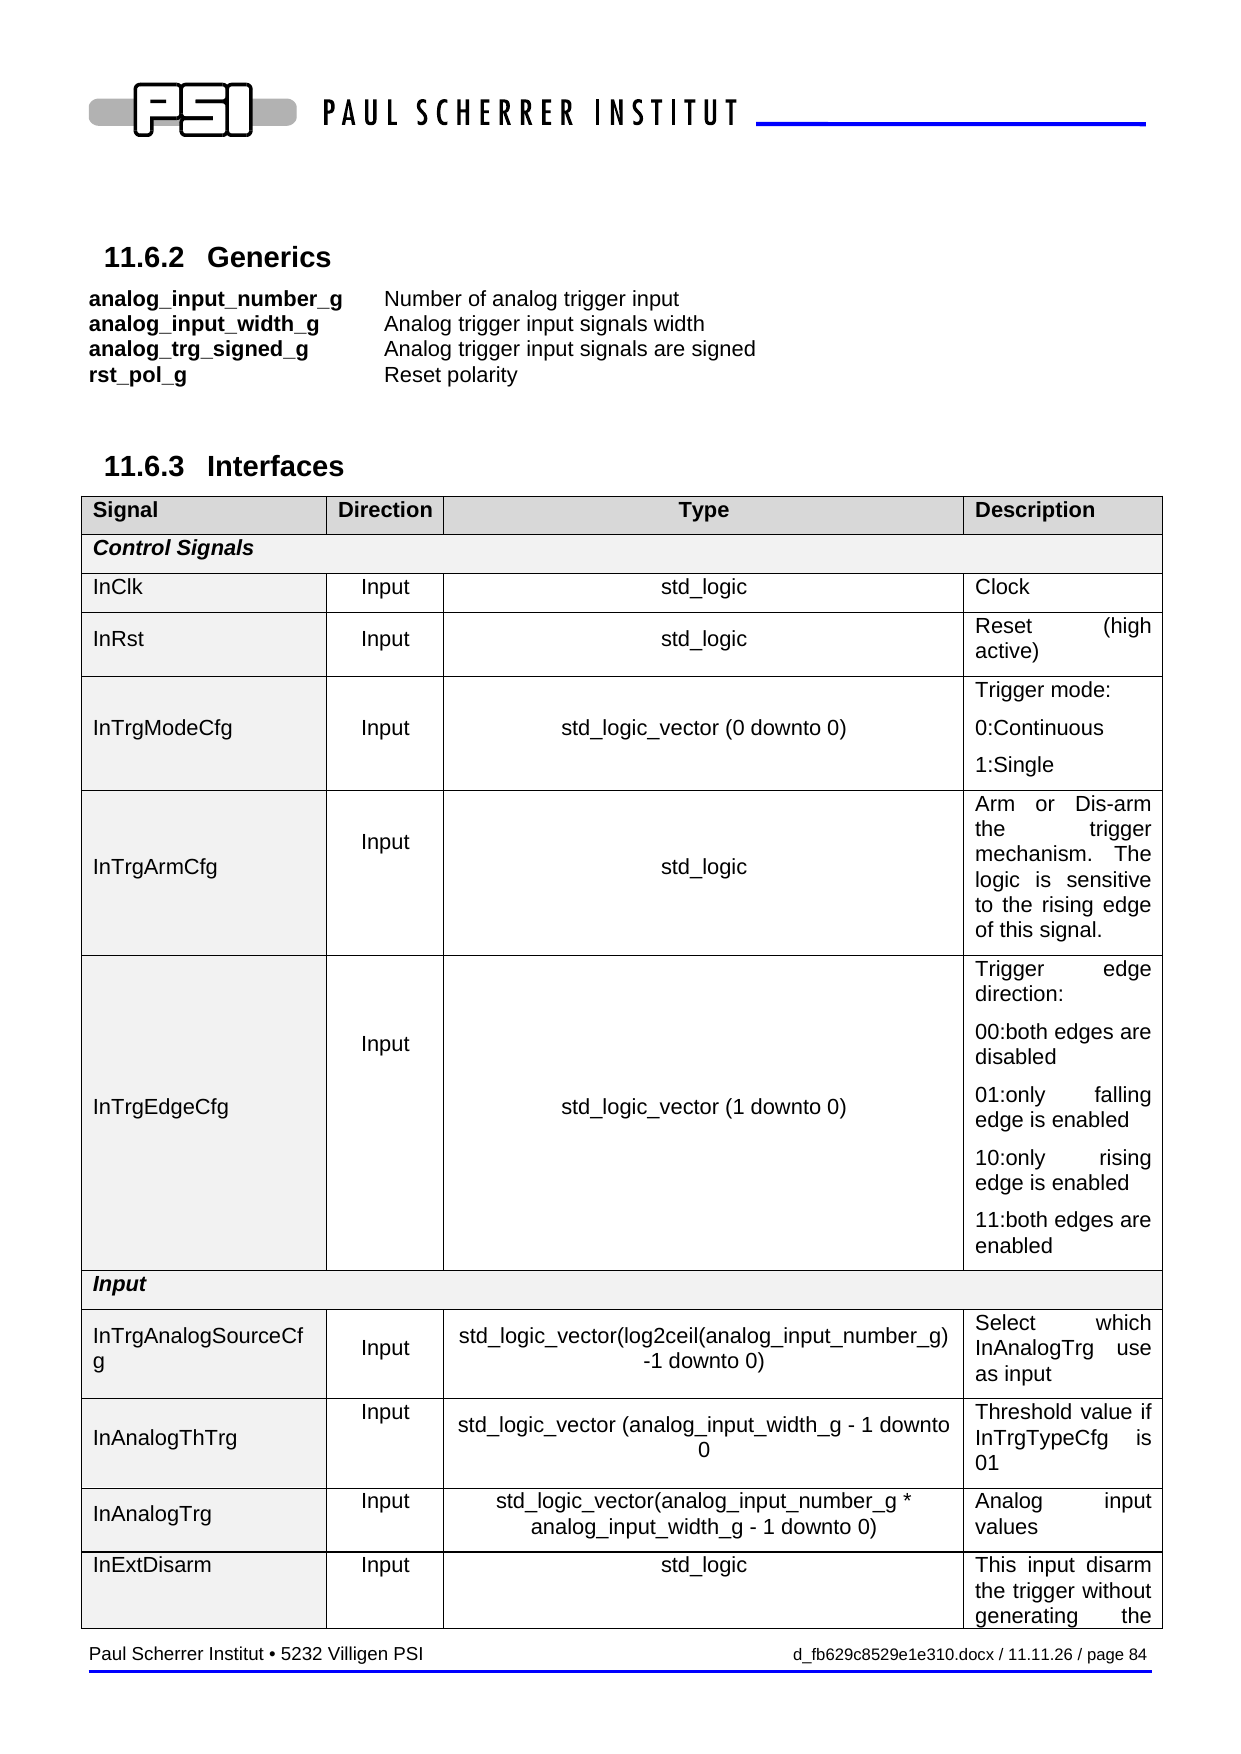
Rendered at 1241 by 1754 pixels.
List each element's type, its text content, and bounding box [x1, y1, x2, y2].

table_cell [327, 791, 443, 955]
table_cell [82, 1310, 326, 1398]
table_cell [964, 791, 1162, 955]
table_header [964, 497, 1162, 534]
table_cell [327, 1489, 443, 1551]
text analog_input_width_g Analog trigger input signals width [89, 311, 1152, 336]
text analog_input_number_g Number of analog trigger input [89, 286, 1152, 311]
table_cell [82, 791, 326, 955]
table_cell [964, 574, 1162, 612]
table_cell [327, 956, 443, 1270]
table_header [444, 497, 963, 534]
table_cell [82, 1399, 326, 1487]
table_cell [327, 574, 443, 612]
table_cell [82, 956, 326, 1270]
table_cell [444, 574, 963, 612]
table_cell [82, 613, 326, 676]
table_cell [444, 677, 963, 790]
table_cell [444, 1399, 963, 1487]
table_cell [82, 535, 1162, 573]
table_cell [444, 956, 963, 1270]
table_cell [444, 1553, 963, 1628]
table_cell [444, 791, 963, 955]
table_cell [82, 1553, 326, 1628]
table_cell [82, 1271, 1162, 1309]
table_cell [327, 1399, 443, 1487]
text analog_trg_signed_g Analog trigger input signals are signed [89, 336, 1152, 362]
subtitle Generics [103, 240, 1152, 273]
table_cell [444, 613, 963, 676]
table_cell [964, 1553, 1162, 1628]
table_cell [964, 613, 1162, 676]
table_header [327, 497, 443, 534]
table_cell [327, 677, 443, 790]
subtitle Interfaces [103, 449, 1152, 483]
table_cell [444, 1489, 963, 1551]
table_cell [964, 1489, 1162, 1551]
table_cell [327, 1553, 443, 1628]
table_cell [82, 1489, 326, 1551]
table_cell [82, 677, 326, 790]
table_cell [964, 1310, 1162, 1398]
text rst_pol_g Reset polarity [89, 362, 1152, 412]
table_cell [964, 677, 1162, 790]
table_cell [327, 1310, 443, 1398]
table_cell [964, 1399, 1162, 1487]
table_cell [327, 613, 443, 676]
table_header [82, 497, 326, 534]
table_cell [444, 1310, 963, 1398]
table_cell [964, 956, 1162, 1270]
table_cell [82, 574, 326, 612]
